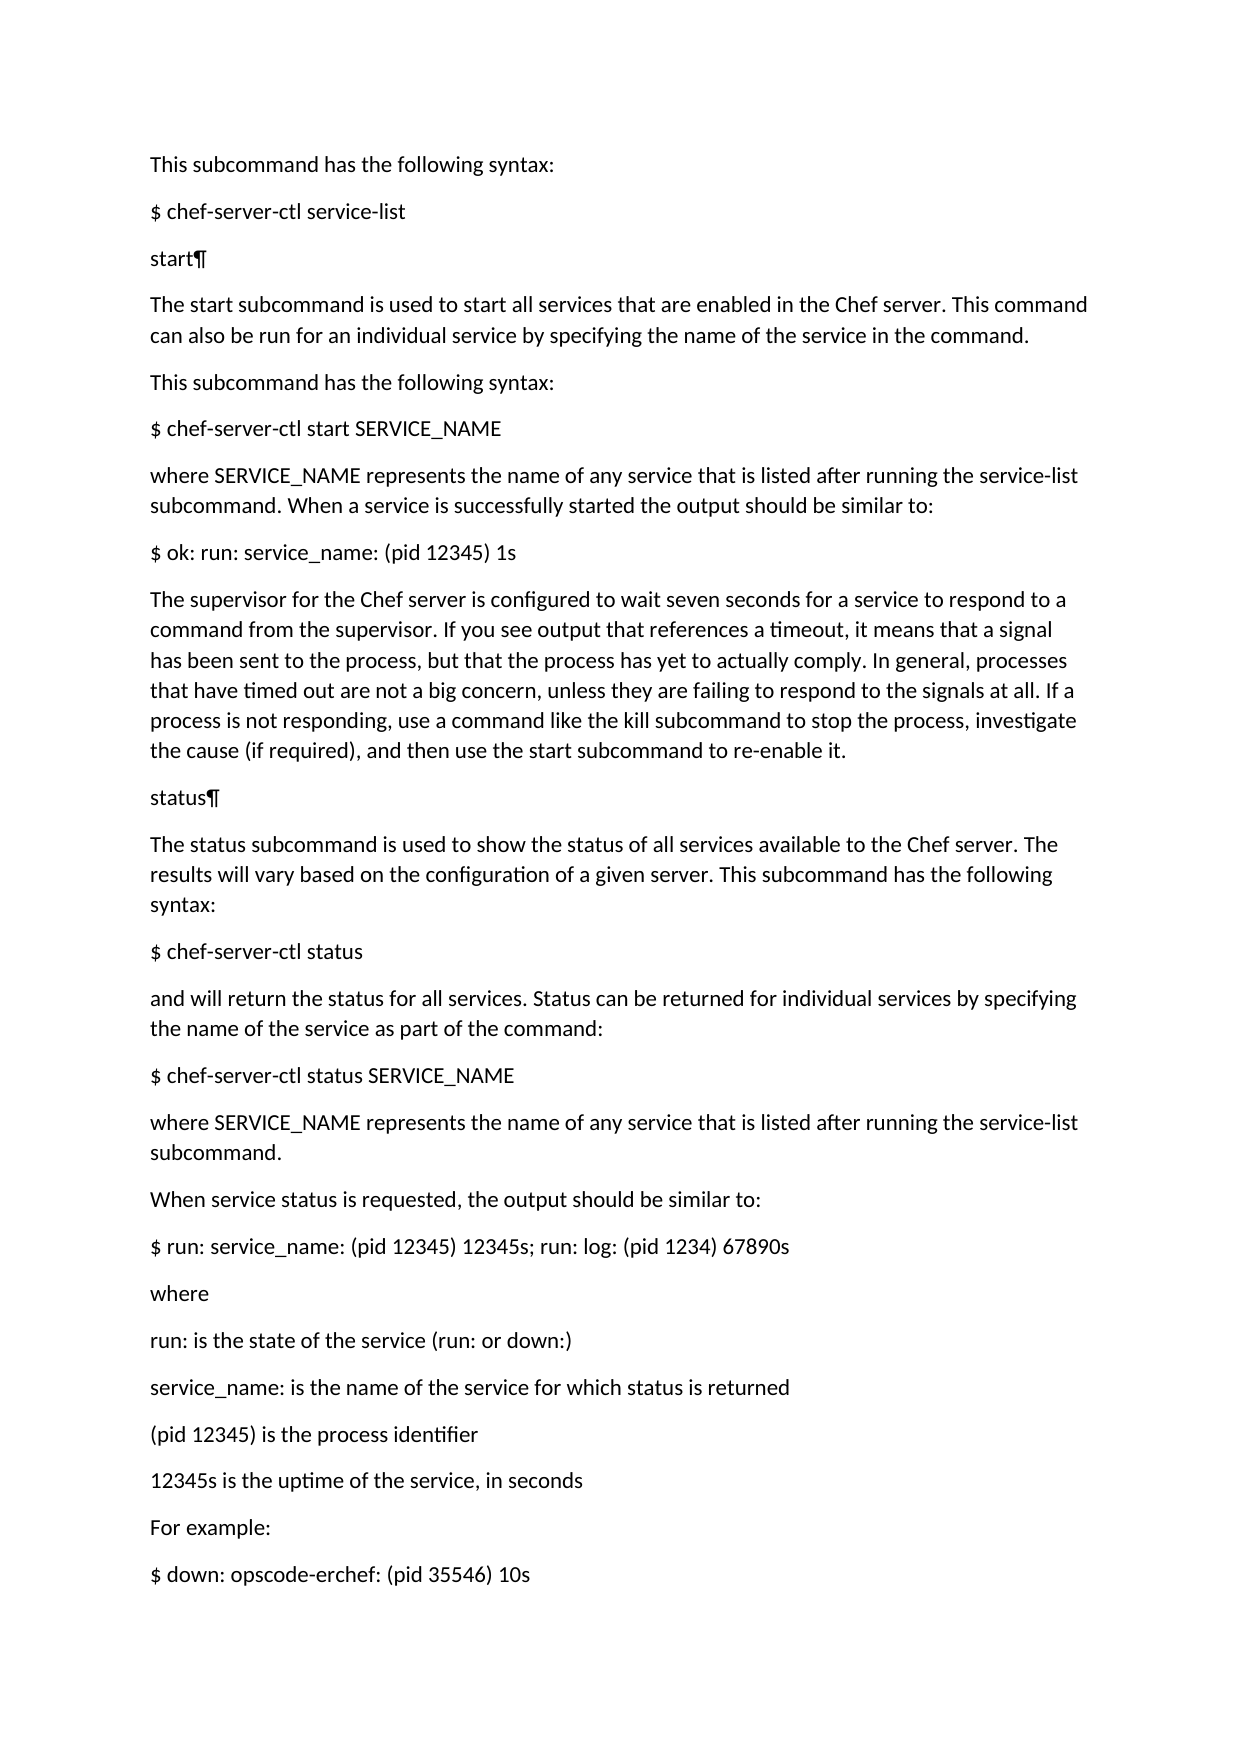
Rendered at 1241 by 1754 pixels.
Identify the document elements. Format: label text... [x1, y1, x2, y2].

text For example: [150, 1513, 1090, 1542]
text where SERVICE_NAME represents the name of any service that is listed after running the service-list subcommand. When a service is successfully started the output should be similar to: [150, 461, 1090, 520]
text The supervisor for the Chef server is configured to wait seven seconds for a service to respond to a command from the supervisor. If you see output that references a timeout, it means that a signal has been sent to the process, but that the process has yet to actually comply. In general, processes that have timed out are not a big concern, unless they are failing to respond to the signals at all. If a process is not responding, use a command like the kill subcommand to stop the process, investigate the cause (if required), and then use the start subcommand to re-enable it. [150, 585, 1090, 764]
text The status subcommand is used to show the status of all services available to the Chef server. The results will vary based on the configuration of a given server. This subcommand has the following syntax: [150, 830, 1090, 919]
text The start subcommand is used to start all services that are enabled in the Chef server. This command can also be run for an individual service by specifying the name of the service in the command. [150, 291, 1090, 349]
text status¶ [150, 783, 1090, 811]
text $ chef-server-ctl start SERVICE_NAME [150, 414, 1090, 443]
text This subcommand has the following syntax: [150, 150, 1090, 178]
text When service status is requested, the output should be similar to: [150, 1185, 1090, 1213]
text where SERVICE_NAME represents the name of any service that is listed after running the service-list subcommand. [150, 1108, 1090, 1167]
text $ chef-server-ctl service-list [150, 197, 1090, 225]
text where [150, 1279, 1090, 1307]
text (pid 12345) is the process identifier [150, 1420, 1090, 1448]
text service_name: is the name of the service for which status is returned [150, 1373, 1090, 1401]
text $ run: service_name: (pid 12345) 12345s; run: log: (pid 1234) 67890s [150, 1232, 1090, 1260]
text This subcommand has the following syntax: [150, 368, 1090, 396]
text start¶ [150, 244, 1090, 272]
text $ chef-server-ctl status [150, 937, 1090, 966]
text $ ok: run: service_name: (pid 12345) 1s [150, 538, 1090, 567]
text and will return the status for all services. Status can be returned for individual services by specifying the name of the service as part of the command: [150, 984, 1090, 1043]
text $ down: opscode-erchef: (pid 35546) 10s [150, 1560, 1090, 1588]
text $ chef-server-ctl status SERVICE_NAME [150, 1061, 1090, 1089]
text run: is the state of the service (run: or down:) [150, 1326, 1090, 1354]
text 12345s is the uptime of the service, in seconds [150, 1467, 1090, 1495]
